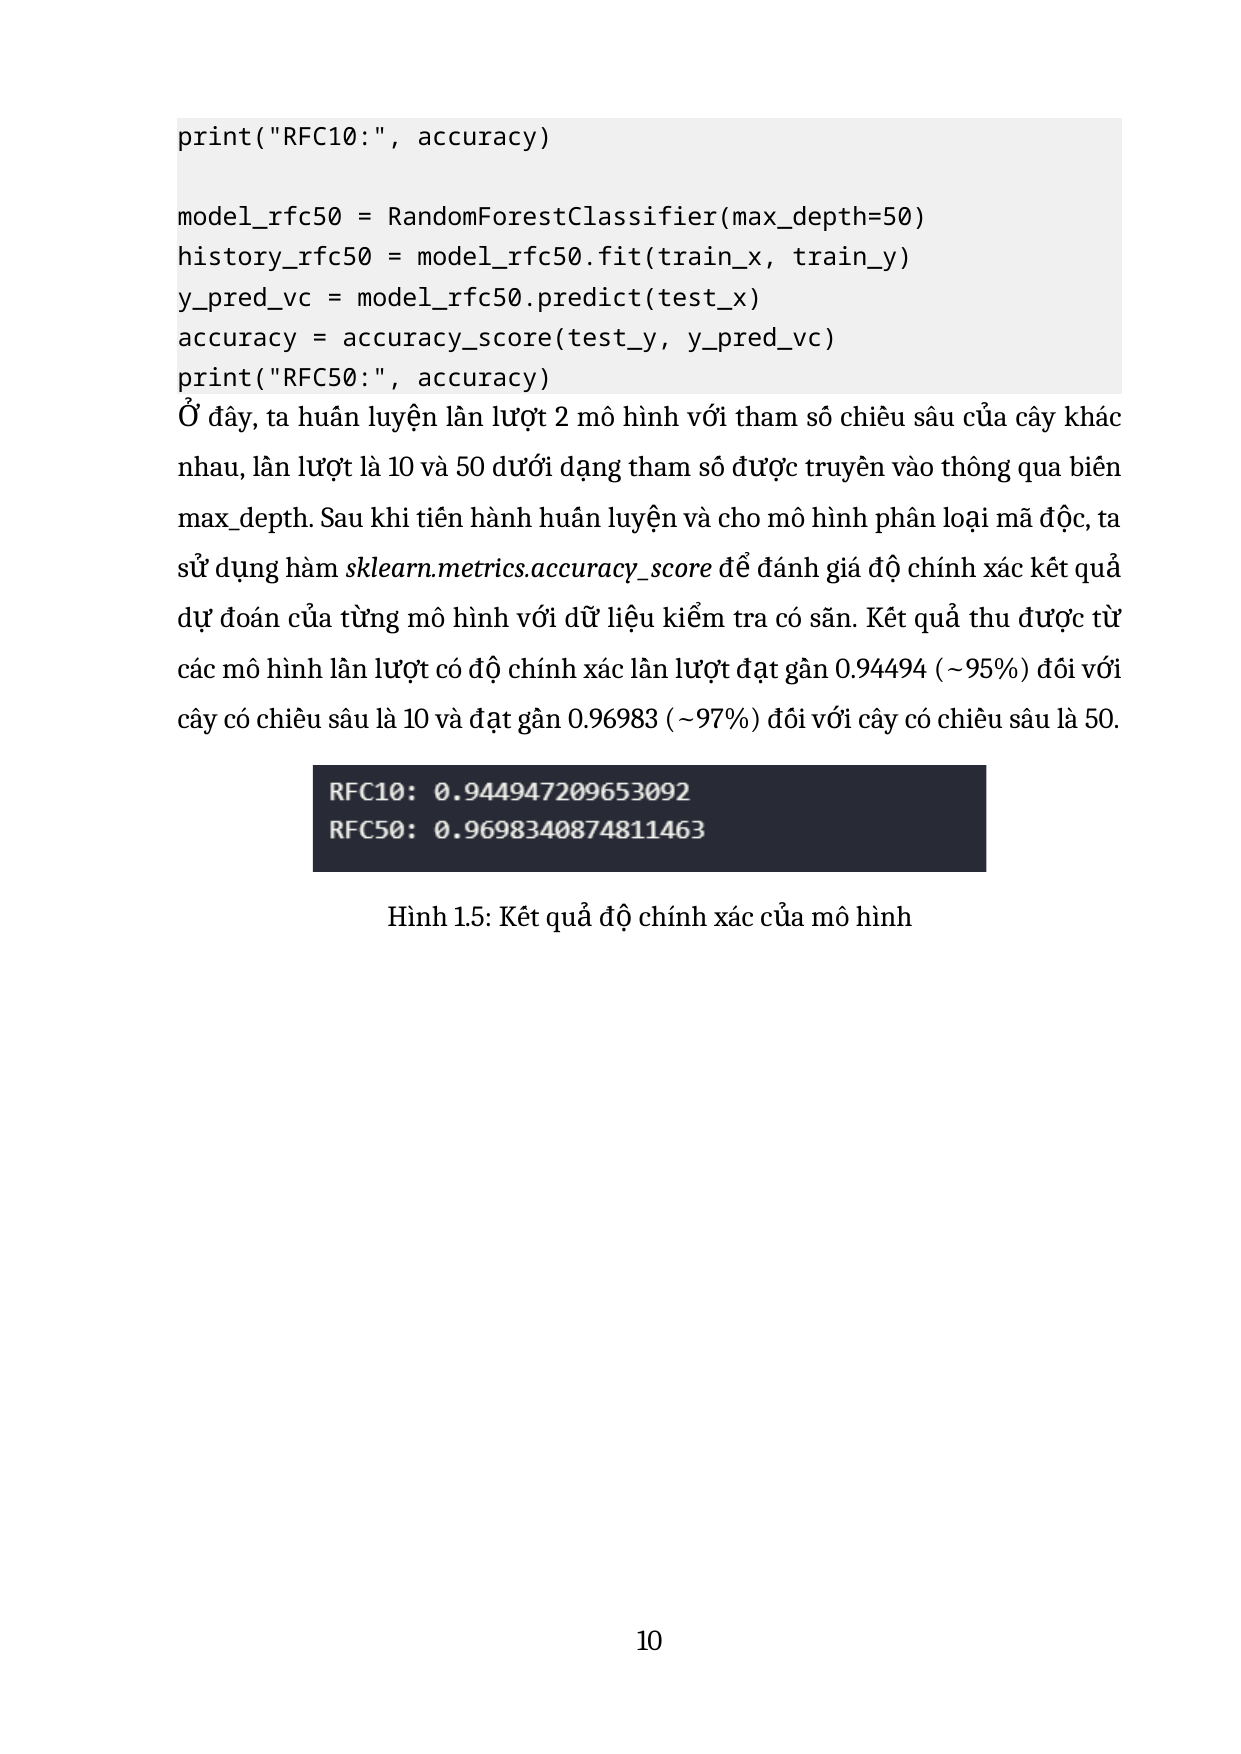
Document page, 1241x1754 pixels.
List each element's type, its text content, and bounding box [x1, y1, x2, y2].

picture [312, 765, 987, 872]
text Ở đây, ta huấn luyện lần lượt 2 mô hình với tham số chiều sâu của cây khác nhau, lần lượt là 10 và 50 dưới dạng tham số được truyền vào thông qua biến max_depth. Sau khi tiến hành huấn luyện và cho mô hình phân loại mã độc, ta sử dụng hàm sklearn.metrics.accuracy_score để đánh giá độ chính xác kết quả dự đoán của từng mô hình với dữ liệu kiểm tra có sẵn. Kết quả thu được từ các mô hình lần lượt có độ chính xác lần lượt đạt gần 0.94494 (~95%) đối với cây có chiều sâu là 10 và đạt gần 0.96983 (~97%) đối với cây có chiều sâu là 50. [177, 400, 1122, 736]
text history_rfc50 = model_rfc50.fit(train_x, train_y) [177, 239, 1122, 273]
text print("RFC10:", accuracy) [177, 118, 1122, 152]
text Hình 1.5: Kết quả độ chính xác của mô hình [177, 901, 1122, 934]
text model_rfc50 = RandomForestClassifier(max_depth=50) [177, 199, 1122, 233]
text y_pred_vc = model_rfc50.predict(test_x) [177, 279, 1122, 313]
text print("RFC50:", accuracy) [177, 360, 1122, 394]
text accuracy = accuracy_score(test_y, y_pred_vc) [177, 320, 1122, 354]
